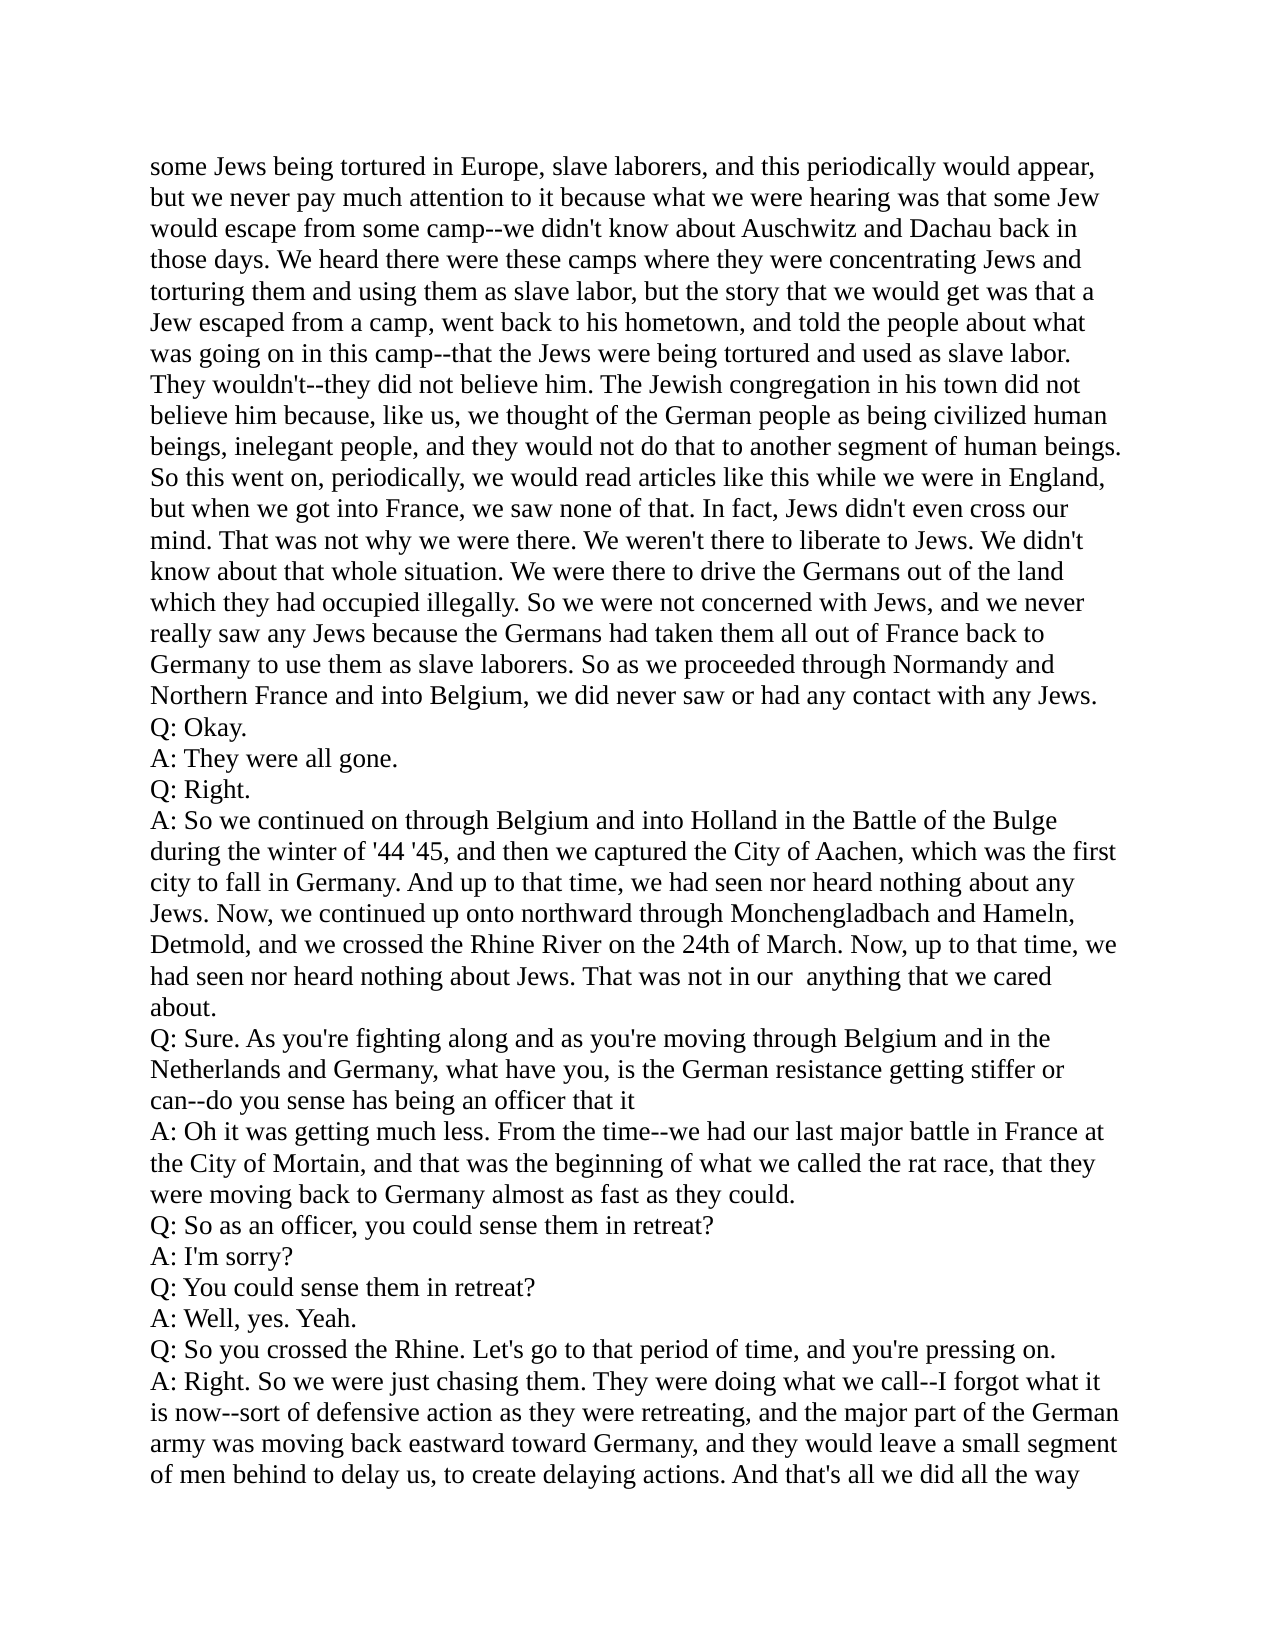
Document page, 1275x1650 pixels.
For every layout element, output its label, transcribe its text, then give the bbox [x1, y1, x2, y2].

text A: Jews? [150, 243, 1125, 274]
text Q: Yes. [150, 274, 1125, 306]
text A: Okay. We did not have any contact with Jews. Now, let me go back a little bit. Back in the early training days. Occasionally, we would hear or read in the newspapers about some Jews being tortured in Europe, slave laborers, and this periodically would appear, but we never pay much attention to it because what we were hearing was that some Jew would escape from some camp--we didn't know about Auschwitz and Dachau back in those days. We heard there were these camps where they were concentrating Jews and torturing them and using them as slave labor, but the story that we would get was that a Jew escaped from a camp, went back to his hometown, and told the people about what was going on in this camp--that the Jews were being tortured and used as slave labor. They wouldn't--they did not believe him. The Jewish congregation in his town did not believe him because, like us, we thought of the German people as being civilized human beings, inelegant people, and they would not do that to another segment of human beings. [150, 306, 1125, 679]
text Q: Okay. [150, 929, 1125, 960]
text A: They were all gone. [150, 960, 1125, 991]
text So this went on, periodically, we would read articles like this while we were in England, but when we got into France, we saw none of that. In fact, Jews didn't even cross our mind. That was not why we were there. We weren't there to liberate to Jews. We didn't know about that whole situation. We were there to drive the Germans out of the land which they had occupied illegally. So we were not concerned with Jews, and we never really saw any Jews because the Germans had taken them all out of France back to Germany to use them as slave laborers. So as we proceeded through Normandy and Northern France and into Belgium, we did never saw or had any contact with any Jews. [150, 679, 1125, 929]
text A: Oh it was getting much less. From the time--we had our last major battle in France at the City of Mortain, and that was the beginning of what we called the rat race, that they were moving back to Germany almost as fast as they could. [150, 1333, 1125, 1427]
text Q: Right. [150, 991, 1125, 1022]
text A: I'm sorry? [150, 1458, 1125, 1489]
text Q: So as an officer, you could sense them in retreat? [150, 1427, 1125, 1458]
text Q: Sure. As you're fighting along and as you're moving through Belgium and in the Netherlands and Germany, what have you, is the German resistance getting stiffer or can--do you sense has being an officer that it [150, 1240, 1125, 1333]
text Q: Okay. Now, as you're moving inland, moving deeper and deeper into France, at some point you came into contact with Jews. Can you tell us about that first experience with Jews? [150, 150, 1125, 243]
text A: So we continued on through Belgium and into Holland in the Battle of the Bulge during the winter of '44 '45, and then we captured the City of Aachen, which was the first city to fall in Germany. And up to that time, we had seen nor heard nothing about any Jews. Now, we continued up onto northward through Monchengladbach and Hameln, Detmold, and we crossed the Rhine River on the 24th of March. Now, up to that time, we had seen nor heard nothing about Jews. That was not in our anything that we cared about. [150, 1022, 1125, 1240]
